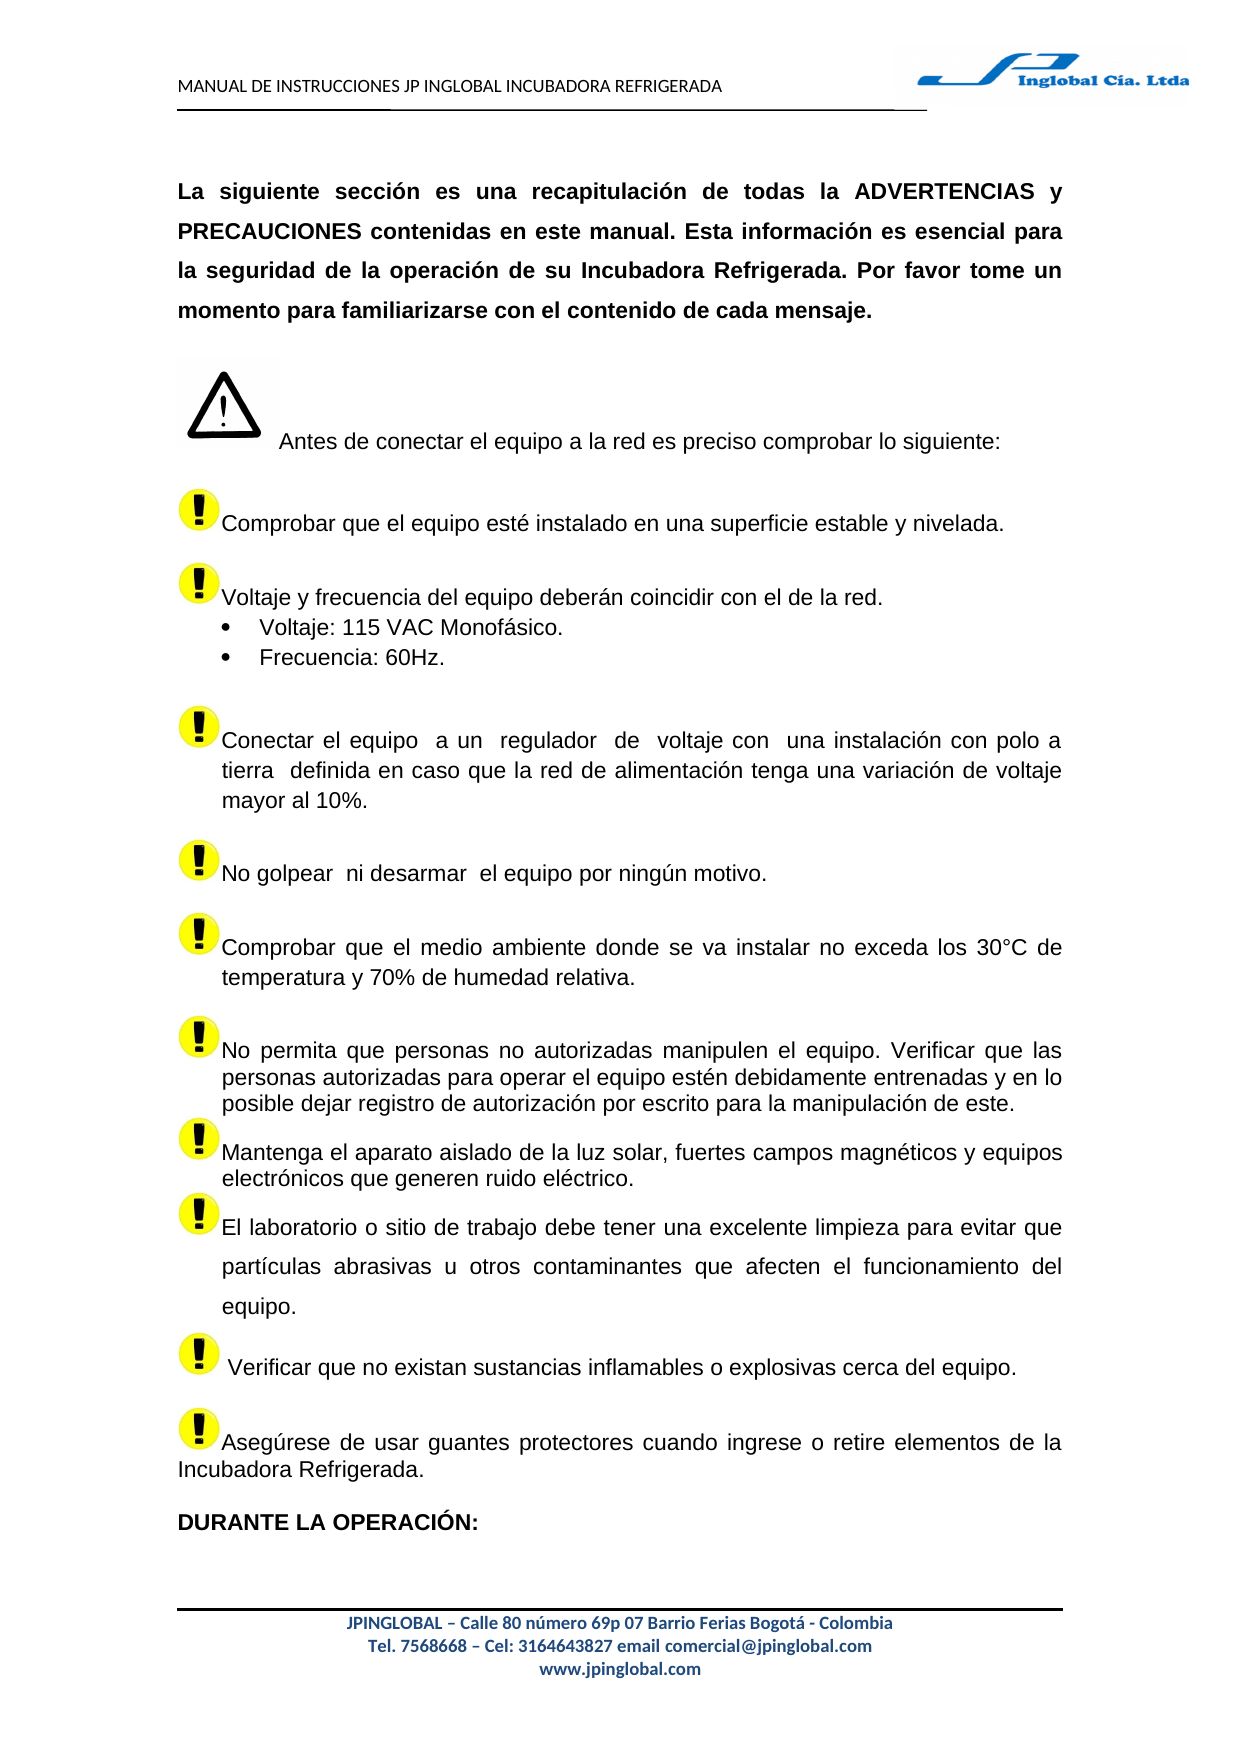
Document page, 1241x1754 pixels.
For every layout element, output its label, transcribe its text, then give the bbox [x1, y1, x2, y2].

picture [177, 1191, 221, 1236]
text La siguiente sección es una recapitulación de todas la ADVERTENCIAS y PRECAUCIONES contenidas en este manual. Esta información es esencial para la seguridad de la operación de su Incubadora Refrigerada. Por favor tome un momento para familiarizarse con el contenido de cada mensaje. [177, 178, 1063, 323]
text Mantenga el aparato aislado de la luz solar, fuertes campos magnéticos y equipos electrónicos que generen ruido eléctrico. [177, 1116, 1063, 1191]
list Asegúrese de usar guantes protectores cuando ingrese o retire elementos de la Incubadora Refrigerada. [177, 1407, 1063, 1482]
text No permita que personas no autorizadas manipulen el equipo. Verificar que las personas autorizadas para operar el equipo estén debidamente entrenadas y en lo posible dejar registro de autorización por escrito para la manipulación de este. [177, 1015, 1063, 1116]
text Comprobar que el equipo esté instalado en una superficie estable y nivelada. [177, 488, 1063, 537]
text Antes de conectar el equipo a la red es preciso comprobar lo siguiente: [177, 357, 1063, 454]
picture [177, 561, 221, 605]
picture [177, 704, 221, 749]
list Frecuencia: 60Hz. [222, 644, 1063, 670]
text DURANTE LA OPERACIÓN: [177, 1508, 1063, 1535]
text El laboratorio o sitio de trabajo debe tener una excelente limpieza para evitar que partículas abrasivas u otros contaminantes que afecten el funcionamiento del equipo. [177, 1191, 1063, 1319]
picture [177, 1407, 221, 1451]
picture [177, 1116, 221, 1161]
picture [177, 1332, 221, 1376]
picture [177, 487, 221, 532]
text No golpear ni desarmar el equipo por ningún motivo. [177, 838, 1063, 887]
text Conectar el equipo a un regulador de voltaje con una instalación con polo a tierra definida en caso que la red de alimentación tenga una variación de voltaje mayor al 10%. [177, 704, 1063, 813]
text Voltaje y frecuencia del equipo deberán coincidir con el de la red. [177, 561, 1063, 610]
text Comprobar que el medio ambiente donde se va instalar no exceda los 30°C de temperatura y 70% de humedad relativa. [177, 911, 1063, 990]
list Voltaje: 115 VAC Monofásico. [222, 614, 1063, 640]
list Verificar que no existan sustancias inflamables o explosivas cerca del equipo. [177, 1332, 1063, 1381]
picture [177, 911, 221, 956]
picture [177, 838, 221, 882]
picture [177, 1015, 221, 1059]
